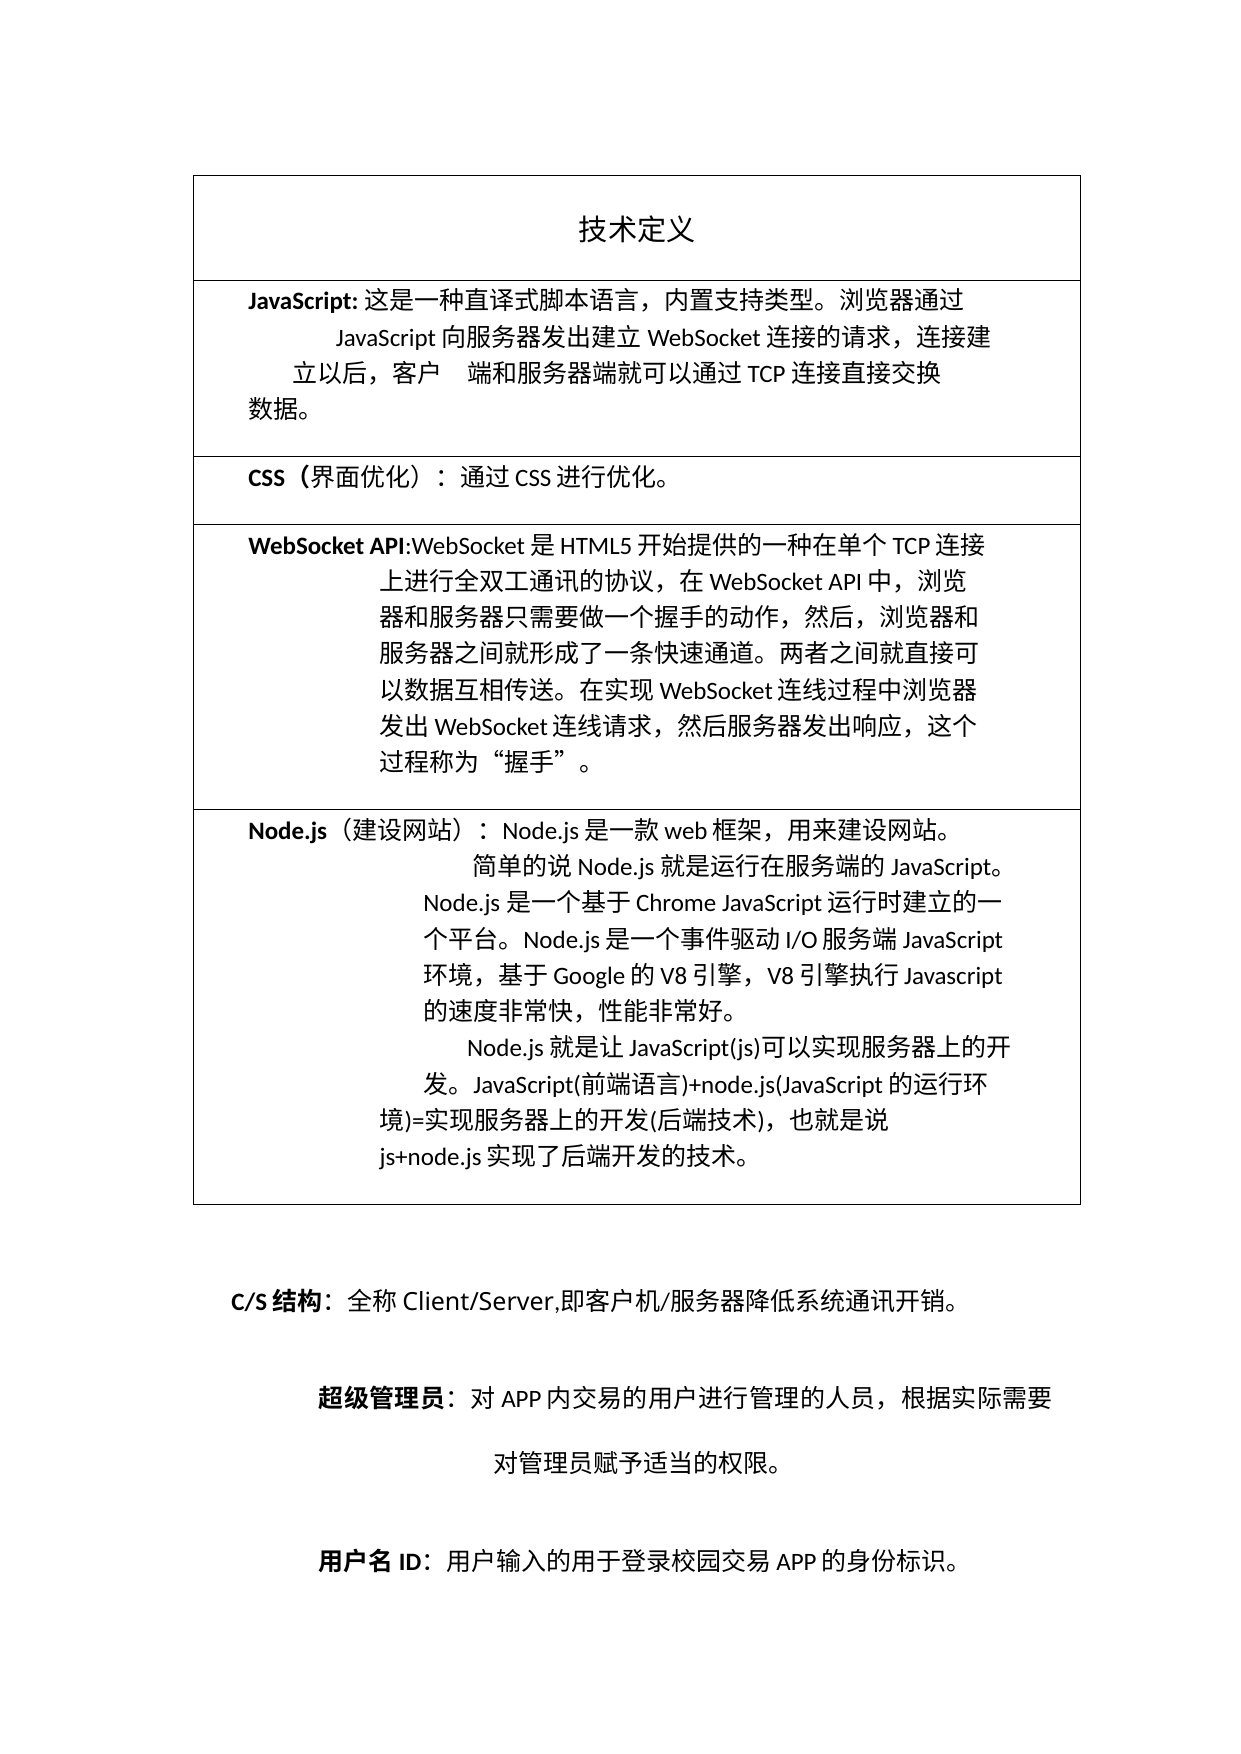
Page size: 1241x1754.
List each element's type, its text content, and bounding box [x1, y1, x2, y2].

table_cell JavaScript: 这是一种直译式脚本语言，内置支持类型。浏览器通过 JavaScript 向服务器发出建立 WebSocket 连接的请求，连接建 立以后，客户 端和服务器端就可以通过 TCP 连接直接交换 数据。 [194, 281, 1080, 456]
table_cell CSS（界面优化）：通过CSS进行优化。 [194, 457, 1080, 524]
table_cell Node.js（建设网站）：Node.js是一款web框架，用来建设网站。 简单的说 Node.js 就是运行在服务端的 JavaScript。 Node.js 是一个基于Chrome JavaScript 运行时建立的一 个平台。Node.js是一个事件驱动I/O服务端JavaScript 环境，基于Google的V8引擎，V8引擎执行Javascript 的速度非常快，性能非常好。 Node.js就是让JavaScript(js)可以实现服务器上的开 发。JavaScript(前端语言)+node.js(JavaScript的运行环 境)=实现服务器上的开发(后端技术)，也就是说 js+node.js实现了后端开发的技术。 [194, 810, 1080, 1203]
text 超级管理员：对APP内交易的用户进行管理的人员，根据实际需要 对管理员赋予适当的权限。 [275, 1364, 1053, 1494]
text 用户名ID：用户输入的用于登录校园交易APP的身份标识。 [275, 1527, 1053, 1592]
text C/S结构：全称Client/Server,即客户机/服务器降低系统通讯开销。 [187, 1267, 1053, 1332]
table_cell WebSocket API:WebSocket是HTML5开始提供的一种在单个TCP连接 上进行全双工通讯的协议，在WebSocket API中，浏览 器和服务器只需要做一个握手的动作，然后，浏览器和 服务器之间就形成了一条快速通道。两者之间就直接可 以数据互相传送。在实现WebSocket连线过程中浏览器 发出WebSocket连线请求，然后服务器发出响应，这个 过程称为“握手”。 [194, 525, 1080, 809]
table_header 技术定义 [194, 176, 1080, 280]
